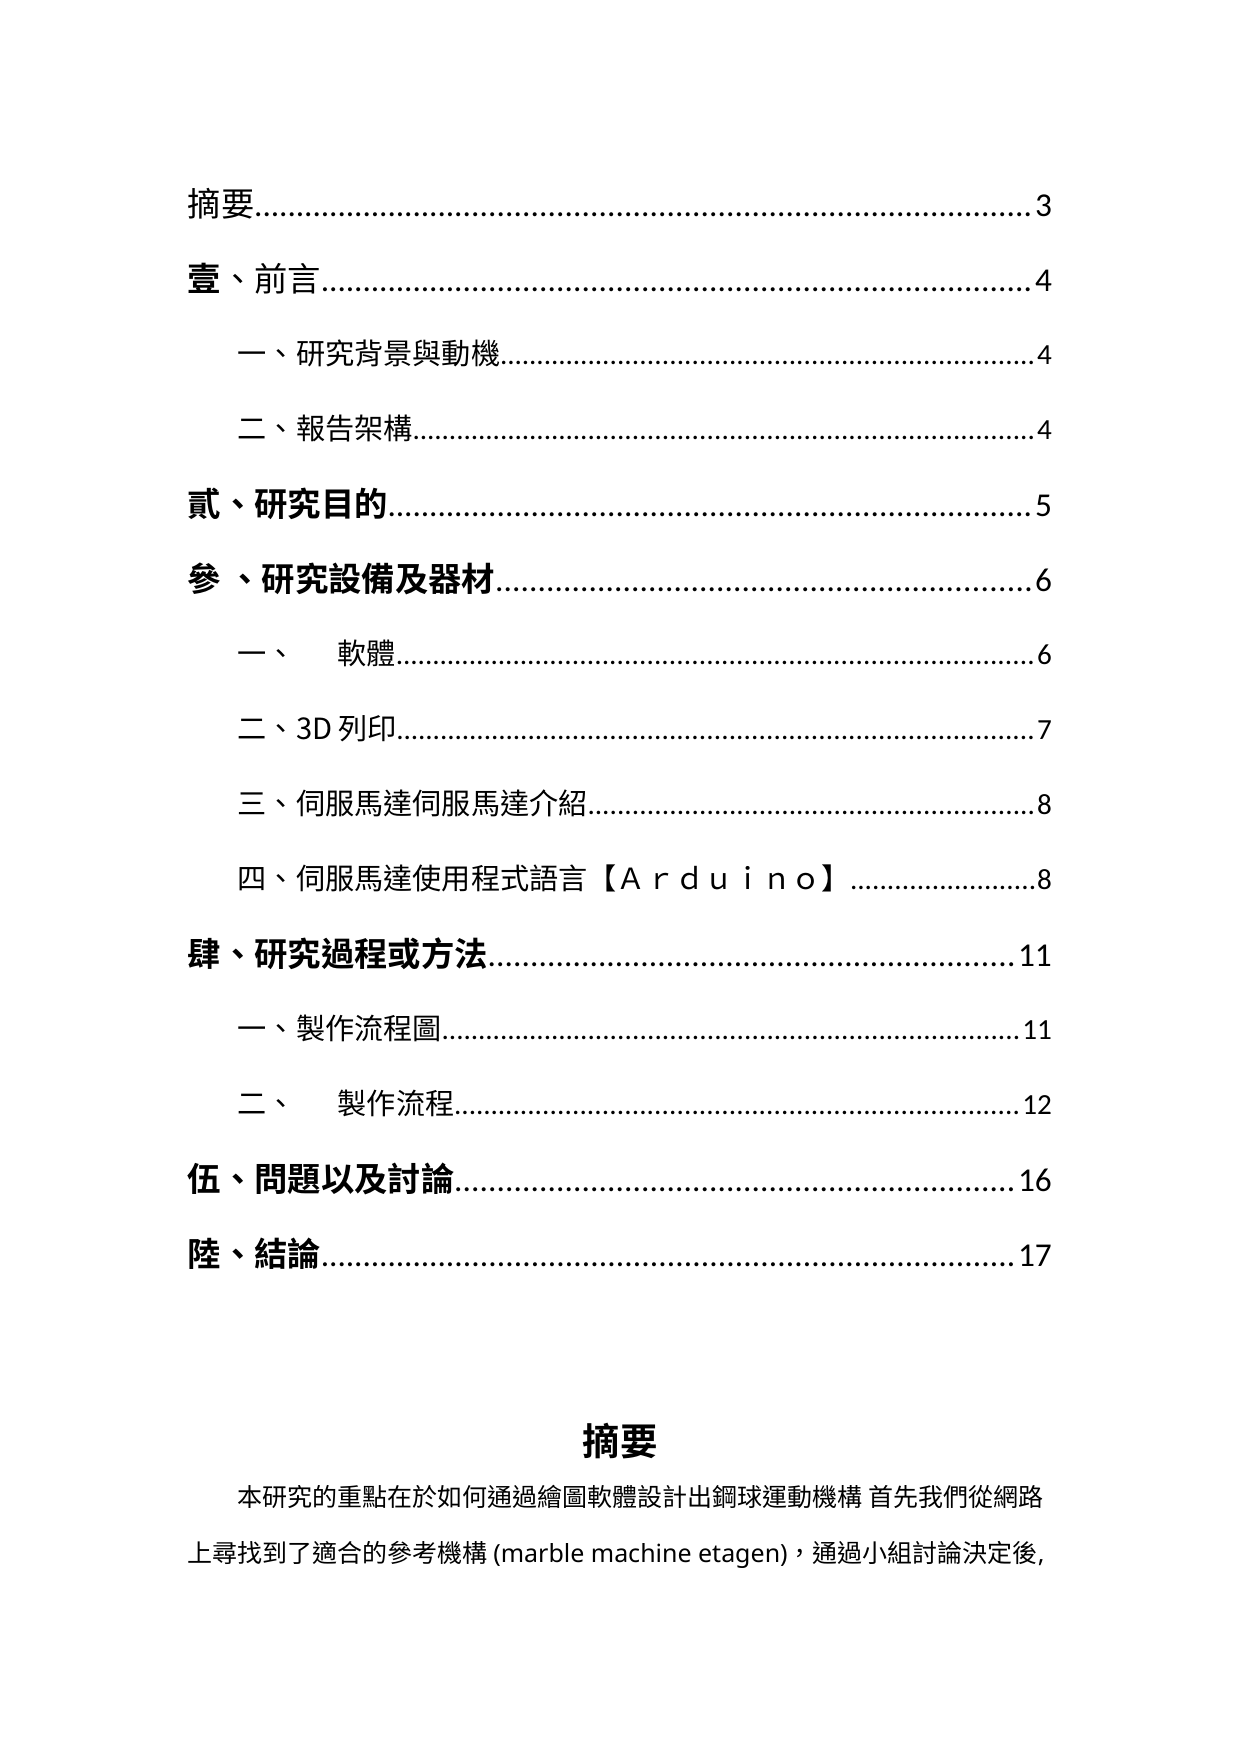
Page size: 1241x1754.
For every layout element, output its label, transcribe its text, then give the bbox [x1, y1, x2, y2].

text 壹、前言 4 [187, 239, 1053, 314]
text 摘要 [187, 1402, 1053, 1477]
text 三、伺服馬達伺服馬達介紹 8 [237, 764, 1053, 839]
text 肆、研究過程或方法 11 [187, 914, 1053, 989]
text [187, 1477, 1053, 1571]
text 一、 軟體 6 [237, 614, 1053, 689]
text 參 、研究設備及器材 6 [187, 539, 1053, 614]
text 貳、研究目的 5 [187, 464, 1053, 539]
text 摘要 3 [187, 164, 1053, 239]
text 四、伺服馬達使用程式語言【Ａｒｄｕｉｎｏ】 8 [237, 839, 1053, 914]
text 二、 製作流程 12 [237, 1064, 1053, 1139]
text 一、製作流程圖 11 [237, 989, 1053, 1064]
text 陸、結論 17 [187, 1214, 1053, 1289]
text 二、報告架構 4 [237, 389, 1053, 464]
text 二、3D列印 7 [237, 689, 1053, 764]
text 伍、問題以及討論 16 [187, 1139, 1053, 1214]
text 一、研究背景與動機 4 [237, 314, 1053, 389]
